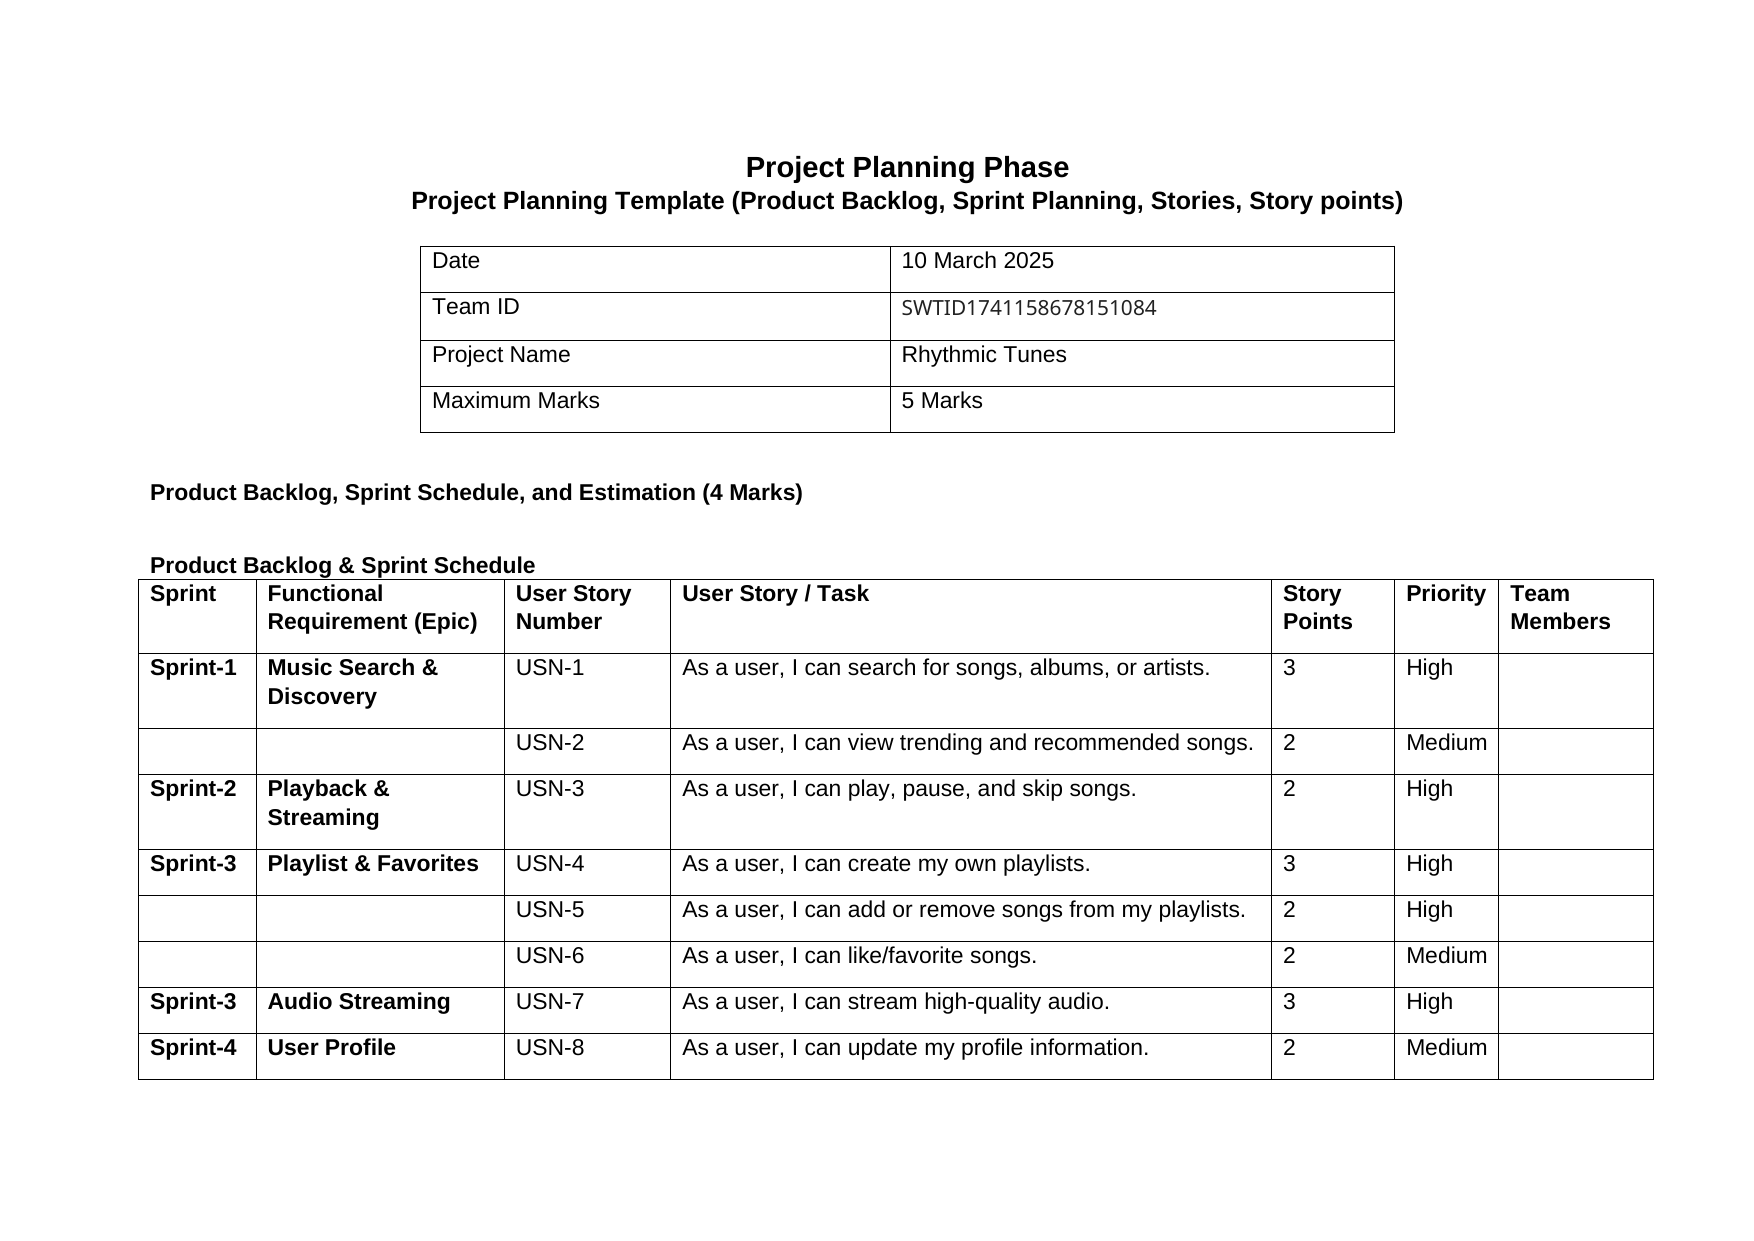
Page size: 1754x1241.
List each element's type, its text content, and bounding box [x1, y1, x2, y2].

table_cell Sprint-3 [139, 988, 256, 1033]
table_cell As a user, I can like/favorite songs. [671, 942, 1271, 987]
table_cell SWTID1741158678151084 [891, 293, 1394, 340]
text Product Backlog, Sprint Schedule, and Estimation (4 Marks) [150, 478, 1665, 505]
table_cell High [1395, 988, 1498, 1033]
text Project Planning Template (Product Backlog, Sprint Planning, Stories, Story points) [150, 186, 1665, 215]
table_cell High [1395, 896, 1498, 941]
table_cell As a user, I can play, pause, and skip songs. [671, 775, 1271, 848]
table_cell USN-4 [505, 850, 670, 895]
table_header Team Members [1499, 580, 1653, 653]
table_cell High [1395, 850, 1498, 895]
table_cell Playback & Streaming [257, 775, 504, 848]
table_cell 3 [1272, 850, 1394, 895]
table_cell [1499, 1034, 1653, 1079]
table_cell USN-6 [505, 942, 670, 987]
table_cell As a user, I can view trending and recommended songs. [671, 729, 1271, 774]
table_cell 5 Marks [891, 387, 1394, 432]
table_header Story Points [1272, 580, 1394, 653]
table_header Functional Requirement (Epic) [257, 580, 504, 653]
table_cell Audio Streaming [257, 988, 504, 1033]
table_cell USN-3 [505, 775, 670, 848]
table_cell As a user, I can search for songs, albums, or artists. [671, 654, 1271, 728]
table_cell 2 [1272, 729, 1394, 774]
table_cell [1499, 942, 1653, 987]
table_cell As a user, I can create my own playlists. [671, 850, 1271, 895]
table_cell [139, 942, 256, 987]
table_cell Sprint-2 [139, 775, 256, 848]
table_cell 2 [1272, 942, 1394, 987]
table_cell Team ID [421, 293, 890, 340]
text Project Planning Phase [150, 150, 1665, 183]
table_cell As a user, I can stream high-quality audio. [671, 988, 1271, 1033]
table_cell [1499, 654, 1653, 728]
table_cell Medium [1395, 942, 1498, 987]
table_cell Playlist & Favorites [257, 850, 504, 895]
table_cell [671, 1034, 1271, 1079]
table_cell Music Search & Discovery [257, 654, 504, 728]
table_cell 3 [1272, 654, 1394, 728]
table_header User Story Number [505, 580, 670, 653]
table_cell [1499, 988, 1653, 1033]
table_cell Maximum Marks [421, 387, 890, 432]
table_cell USN-1 [505, 654, 670, 728]
table_cell Sprint-4 [139, 1034, 256, 1079]
table_header Sprint [139, 580, 256, 653]
table_cell 2 [1272, 896, 1394, 941]
table_cell Rhythmic Tunes [891, 341, 1394, 386]
table_cell [139, 896, 256, 941]
table_cell 3 [1272, 988, 1394, 1033]
table_cell Medium [1395, 1034, 1498, 1079]
table_cell High [1395, 775, 1498, 848]
table_header 10 March 2025 [891, 247, 1394, 292]
text Product Backlog & Sprint Schedule [150, 552, 1665, 579]
table_cell Sprint-3 [139, 850, 256, 895]
table_cell [257, 942, 504, 987]
table_cell USN-7 [505, 988, 670, 1033]
table_cell Medium [1395, 729, 1498, 774]
table_header Date [421, 247, 890, 292]
table_cell [1499, 896, 1653, 941]
table_cell High [1395, 654, 1498, 728]
table_header Priority [1395, 580, 1498, 653]
table_cell Sprint-1 [139, 654, 256, 728]
table_cell 2 [1272, 775, 1394, 848]
table_cell 2 [1272, 1034, 1394, 1079]
table_cell USN-2 [505, 729, 670, 774]
table_header User Story / Task [671, 580, 1271, 653]
table_cell [257, 729, 504, 774]
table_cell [257, 1034, 504, 1079]
table_cell As a user, I can add or remove songs from my playlists. [671, 896, 1271, 941]
table_cell USN-5 [505, 896, 670, 941]
table_cell USN-8 [505, 1034, 670, 1079]
table_cell [1499, 850, 1653, 895]
table_cell [257, 896, 504, 941]
table_cell Project Name [421, 341, 890, 386]
table_cell [1499, 729, 1653, 774]
table_cell [1499, 775, 1653, 848]
table_cell [139, 729, 256, 774]
